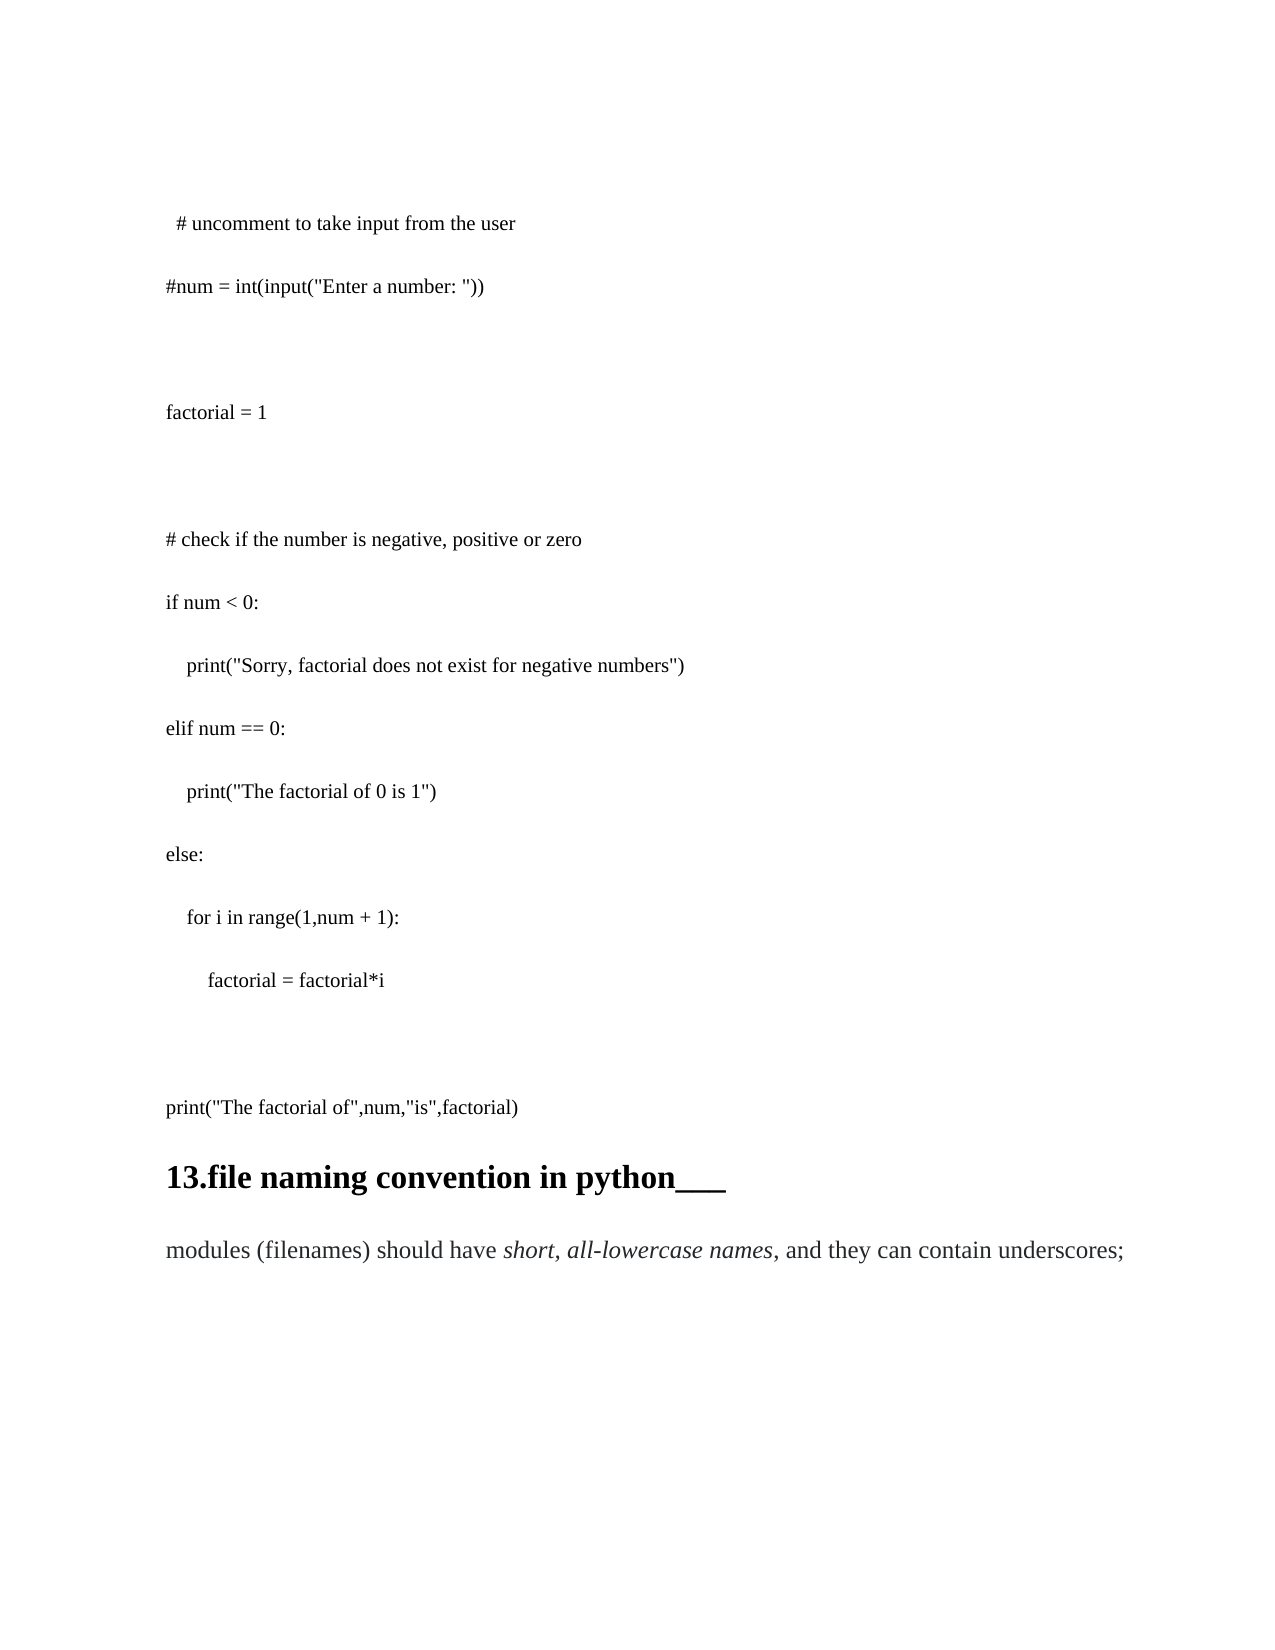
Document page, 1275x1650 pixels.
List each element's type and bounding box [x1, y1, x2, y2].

table_header [150, 150, 1275, 1402]
